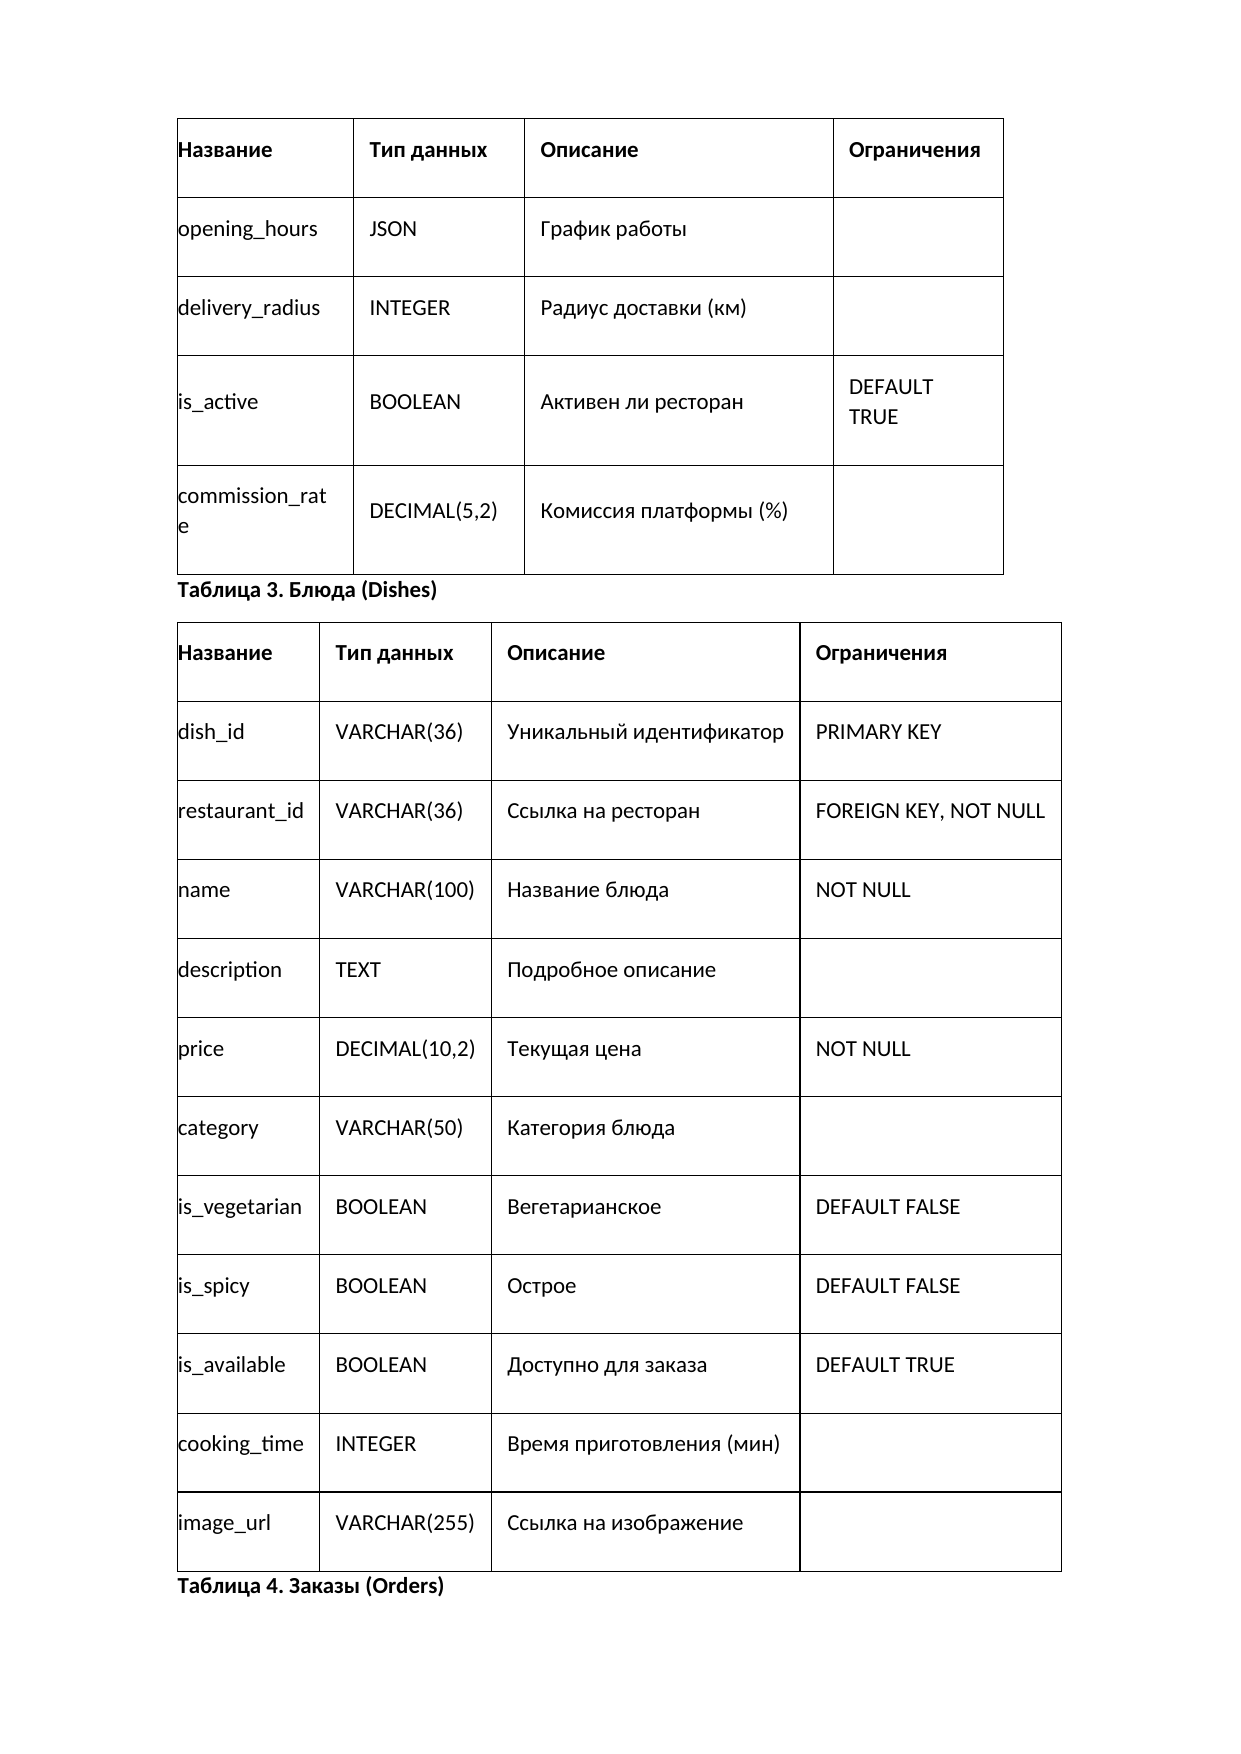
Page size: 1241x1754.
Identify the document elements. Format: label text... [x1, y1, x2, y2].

table_cell VARCHAR(50) [320, 1097, 491, 1175]
table_header Тип данных [320, 623, 491, 701]
table_cell INTEGER [320, 1414, 491, 1491]
table_cell BOOLEAN [354, 356, 524, 464]
table_cell График работы [525, 198, 833, 276]
table_cell price [178, 1018, 319, 1096]
table_cell NOT NULL [801, 860, 1061, 938]
table_cell dish_id [178, 702, 319, 780]
table_cell DEFAULT TRUE [834, 356, 1003, 464]
table_cell VARCHAR(100) [320, 860, 491, 938]
table_cell FOREIGN KEY, NOT NULL [801, 781, 1061, 859]
table_cell Вегетарианское [492, 1176, 799, 1254]
table_cell is_active [178, 356, 353, 464]
text Таблица 3. Блюда (Dishes) [177, 575, 1152, 603]
table_cell VARCHAR(36) [320, 781, 491, 859]
table_cell [801, 1493, 1061, 1571]
table_cell Ссылка на изображение [492, 1493, 799, 1571]
table_cell cooking_time [178, 1414, 319, 1491]
table_cell Острое [492, 1255, 799, 1333]
table_header Ограничения [801, 623, 1061, 701]
text Таблица 4. Заказы (Orders) [177, 1572, 1152, 1599]
table_cell delivery_radius [178, 277, 353, 355]
table_cell TEXT [320, 939, 491, 1017]
table_cell Время приготовления (мин) [492, 1414, 799, 1491]
table_header Описание [525, 119, 833, 197]
table_cell [834, 198, 1003, 276]
table_cell BOOLEAN [320, 1255, 491, 1333]
table_cell category [178, 1097, 319, 1175]
table_cell DECIMAL(5,2) [354, 466, 524, 574]
table_cell [834, 466, 1003, 574]
table_cell BOOLEAN [320, 1176, 491, 1254]
table_header Название [178, 623, 319, 701]
table_cell Доступно для заказа [492, 1334, 799, 1412]
table_cell name [178, 860, 319, 938]
table_header Название [178, 119, 353, 197]
table_cell restaurant_id [178, 781, 319, 859]
table_cell JSON [354, 198, 524, 276]
table_cell VARCHAR(255) [320, 1493, 491, 1571]
table_cell DEFAULT FALSE [801, 1176, 1061, 1254]
table_cell Радиус доставки (км) [525, 277, 833, 355]
table_cell is_vegetarian [178, 1176, 319, 1254]
table_cell Уникальный идентификатор [492, 702, 799, 780]
table_cell DEFAULT FALSE [801, 1255, 1061, 1333]
table_cell PRIMARY KEY [801, 702, 1061, 780]
table_cell Название блюда [492, 860, 799, 938]
table_cell Комиссия платформы (%) [525, 466, 833, 574]
table_cell Активен ли ресторан [525, 356, 833, 464]
table_cell [801, 939, 1061, 1017]
table_cell [834, 277, 1003, 355]
table_cell is_available [178, 1334, 319, 1412]
table_cell NOT NULL [801, 1018, 1061, 1096]
table_cell commission_rate [178, 466, 353, 574]
table_cell Подробное описание [492, 939, 799, 1017]
table_cell Ссылка на ресторан [492, 781, 799, 859]
table_cell is_spicy [178, 1255, 319, 1333]
table_header Тип данных [354, 119, 524, 197]
table_cell [801, 1097, 1061, 1175]
table_cell VARCHAR(36) [320, 702, 491, 780]
table_cell description [178, 939, 319, 1017]
table_cell Текущая цена [492, 1018, 799, 1096]
table_cell [801, 1414, 1061, 1491]
table_cell DECIMAL(10,2) [320, 1018, 491, 1096]
table_cell Категория блюда [492, 1097, 799, 1175]
table_cell BOOLEAN [320, 1334, 491, 1412]
table_cell image_url [178, 1493, 319, 1571]
table_cell opening_hours [178, 198, 353, 276]
table_cell DEFAULT TRUE [801, 1334, 1061, 1412]
table_cell INTEGER [354, 277, 524, 355]
table_header Описание [492, 623, 799, 701]
table_header Ограничения [834, 119, 1003, 197]
